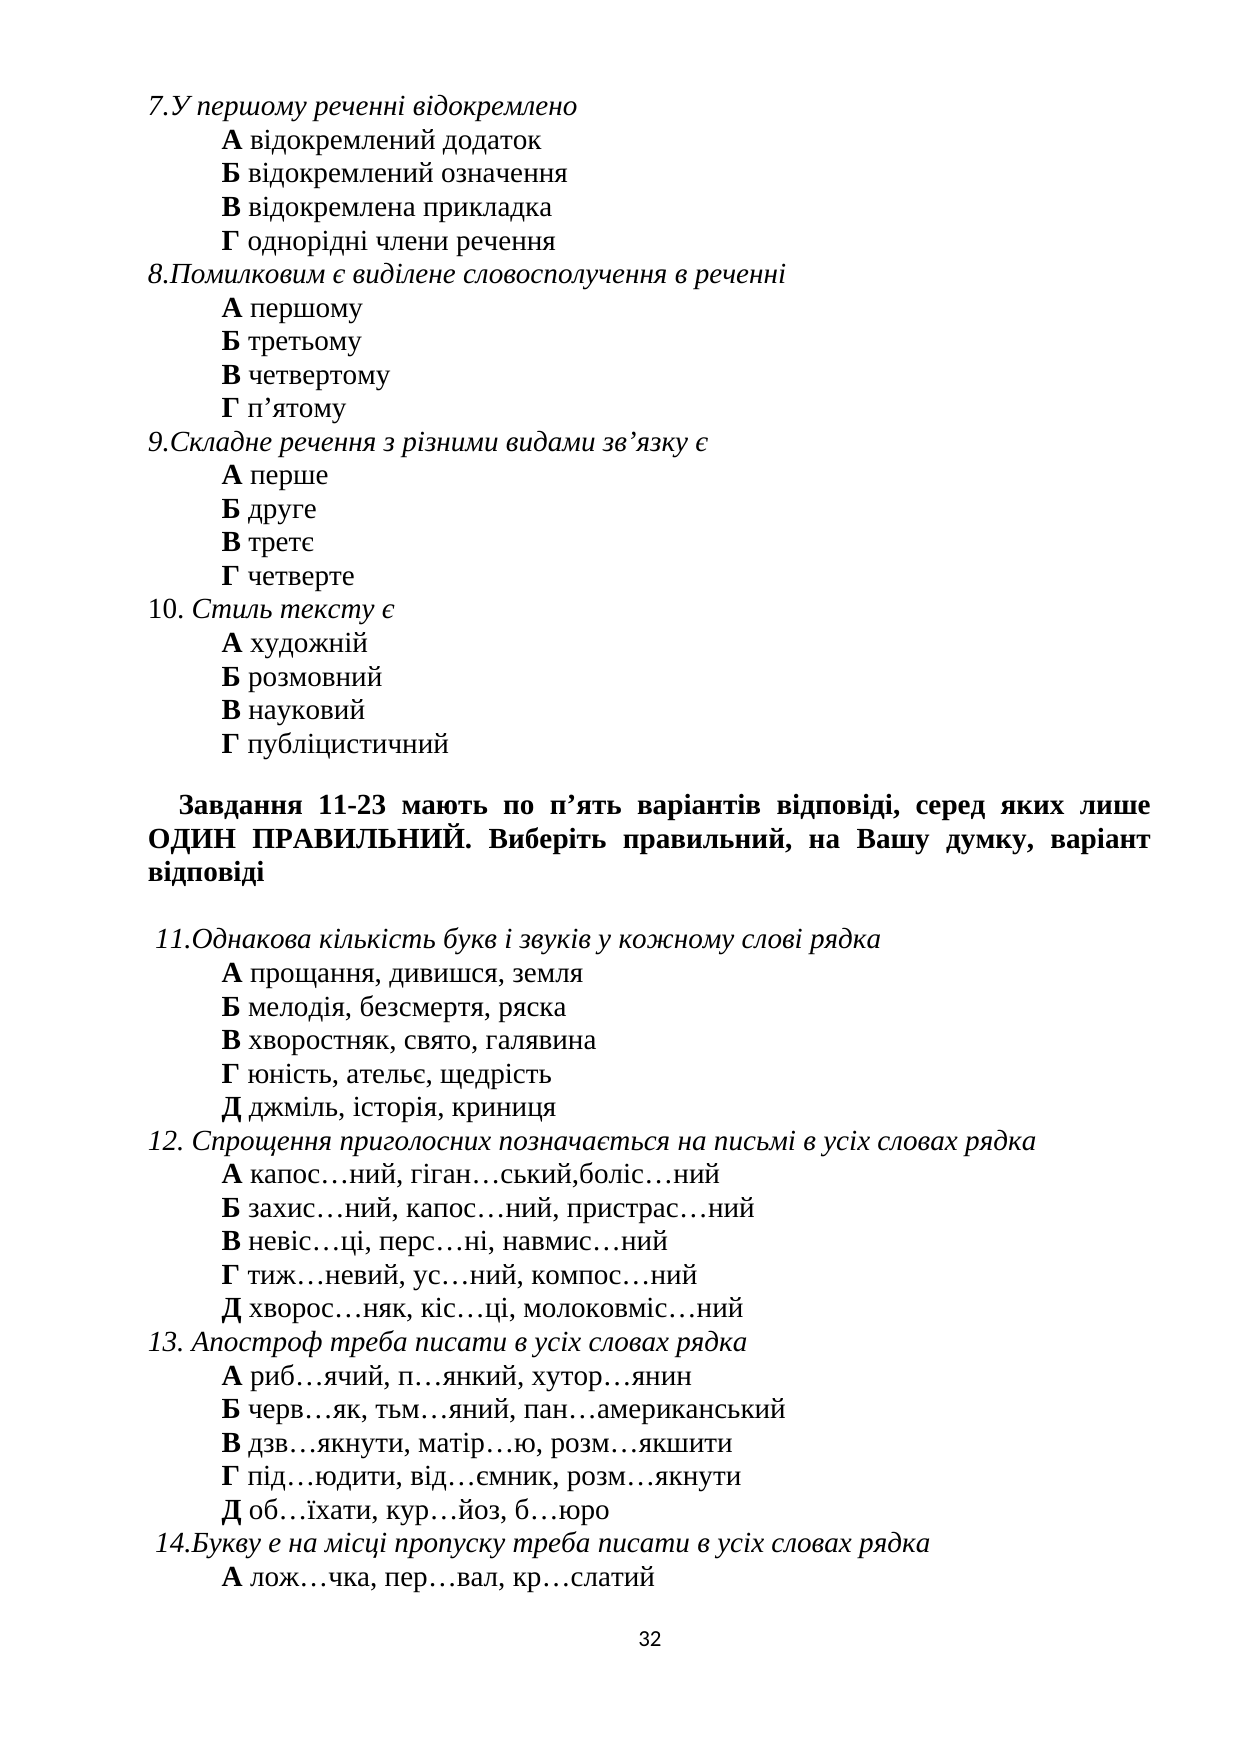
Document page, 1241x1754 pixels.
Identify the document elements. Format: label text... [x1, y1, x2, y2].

text А відокремлений додаток [148, 122, 1152, 156]
text Б третьому [148, 323, 1152, 357]
text А капос…ний, гіган…ський,боліс…ний [148, 1156, 1152, 1190]
text А першому [148, 290, 1152, 323]
text Г четверте [148, 558, 1152, 592]
text Г юність, ательє, щедрість [148, 1056, 1152, 1089]
text Б черв…як, тьм…яний, пан…американський [148, 1391, 1152, 1425]
text В дзв…якнути, матір…ю, розм…якшити [148, 1425, 1152, 1458]
text А художній [148, 625, 1152, 659]
text В третє [148, 524, 1152, 558]
text Д об…їхати, кур…йоз, б…юро [148, 1492, 1152, 1525]
text Г публіцистичний [148, 726, 1152, 759]
text Б мелодія, безсмертя, ряска [148, 989, 1152, 1022]
text Г тиж…невий, ус…ний, компос…ний [148, 1257, 1152, 1291]
text В четвертому [148, 357, 1152, 390]
text 13. Апостроф треба писати в усіх словах рядка [148, 1324, 1152, 1358]
text Б відокремлений означення [148, 156, 1152, 189]
text 10. Стиль тексту є [148, 592, 1152, 625]
text 9.Складне речення з різними видами зв’язку є [148, 424, 1152, 457]
text В відокремлена прикладка [148, 189, 1152, 223]
text Завдання 11-23 мають по п’ять варіантів відповіді, серед яких лише ОДИН ПРАВИЛЬНИЙ. Виберіть правильний, на Вашу думку, варіант відповіді [148, 787, 1152, 888]
text В хворостняк, свято, галявина [148, 1022, 1152, 1056]
text В науковий [148, 692, 1152, 726]
text 8.Помилковим є виділене словосполучення в реченні [148, 256, 1152, 290]
text Д хворос…няк, кіс…ці, молоковміс…ний [148, 1291, 1152, 1324]
text А прощання, дивишся, земля [148, 955, 1152, 989]
text Б розмовний [148, 659, 1152, 692]
text 12. Спрощення приголосних позначається на письмі в усіх словах рядка [148, 1123, 1152, 1156]
text 11.Однакова кількість букв і звуків у кожному слові рядка [148, 922, 1152, 955]
text Д джміль, історія, криниця [148, 1089, 1152, 1123]
text Г під…юдити, від…ємник, розм…якнути [148, 1458, 1152, 1492]
text Г п’ятому [148, 390, 1152, 424]
text А перше [148, 457, 1152, 491]
text А лож…чка, пер…вал, кр…слатий [148, 1559, 1152, 1592]
text Г однорідні члени речення [148, 223, 1152, 256]
text Б друге [148, 491, 1152, 524]
text А риб…ячий, п…янкий, хутор…янин [148, 1358, 1152, 1391]
text Б захис…ний, капос…ний, пристрас…ний [148, 1190, 1152, 1223]
text 7.У першому реченні відокремлено [148, 88, 1152, 122]
text 14.Букву е на місці пропуску треба писати в усіх словах рядка [148, 1525, 1152, 1559]
text В невіс…ці, перс…ні, навмис…ний [148, 1223, 1152, 1257]
